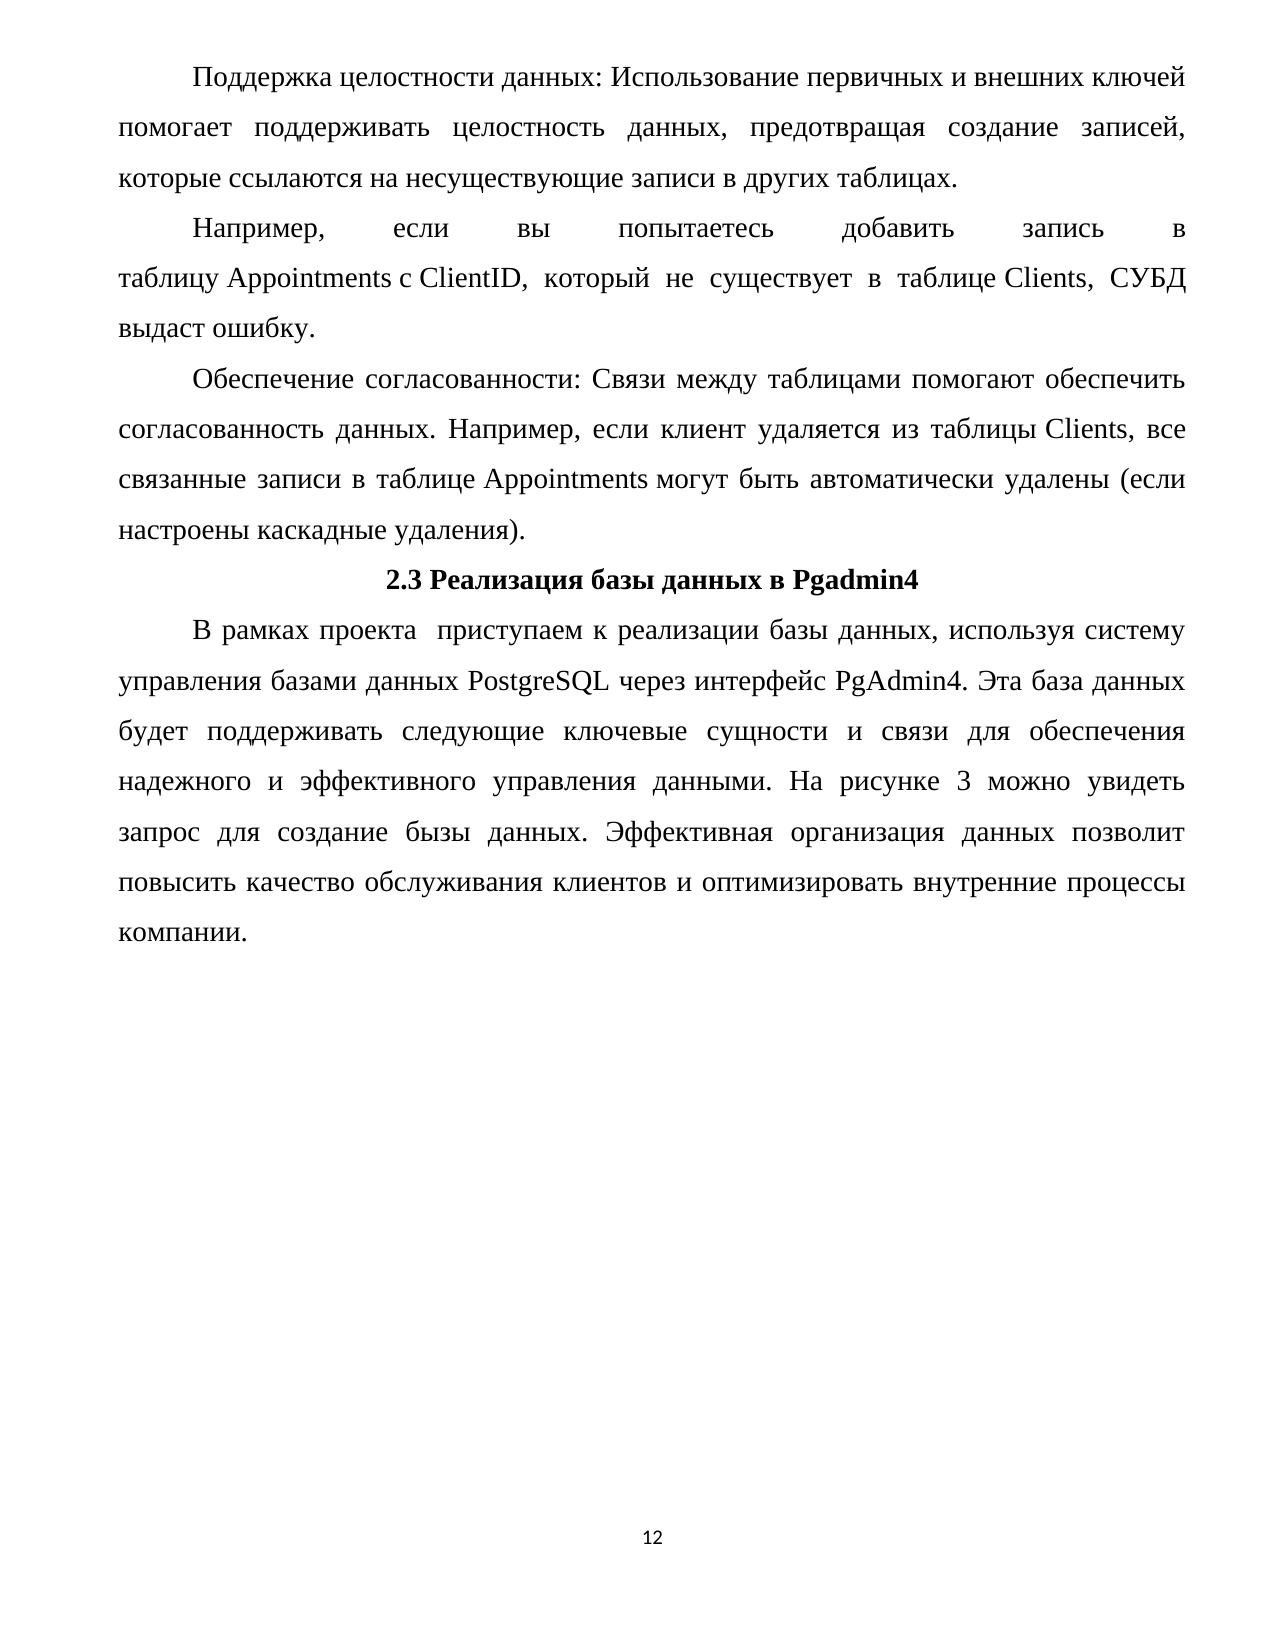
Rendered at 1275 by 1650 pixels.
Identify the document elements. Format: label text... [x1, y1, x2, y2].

text Обеспечение согласованности: Связи между таблицами помогают обеспечить согласованность данных. Например, если клиент удаляется из таблицы Clients, все связанные записи в таблице Appointments могут быть автоматически удалены (если настроены каскадные удаления). [118, 361, 1186, 545]
text Поддержка целостности данных: Использование первичных и внешних ключей помогает поддерживать целостность данных, предотвращая создание записей, которые ссылаются на несуществующие записи в других таблицах. [118, 59, 1186, 193]
text 2.3 Реализация базы данных в Pgadmin4 [118, 562, 1186, 596]
text В рамках проекта приступаем к реализации базы данных, используя систему управления базами данных PostgreSQL через интерфейс PgAdmin4. Эта база данных будет поддерживать следующие ключевые сущности и связи для обеспечения надежного и эффективного управления данными. На рисунке 3 можно увидеть запрос для создание бызы данных. Эффективная организация данных позволит повысить качество обслуживания клиентов и оптимизировать внутренние процессы компании. [118, 612, 1186, 948]
text Например, если вы попытаетесь добавить запись в таблицу Appointments с ClientID, который не существует в таблице Clients, СУБД выдаст ошибку. [118, 210, 1186, 344]
